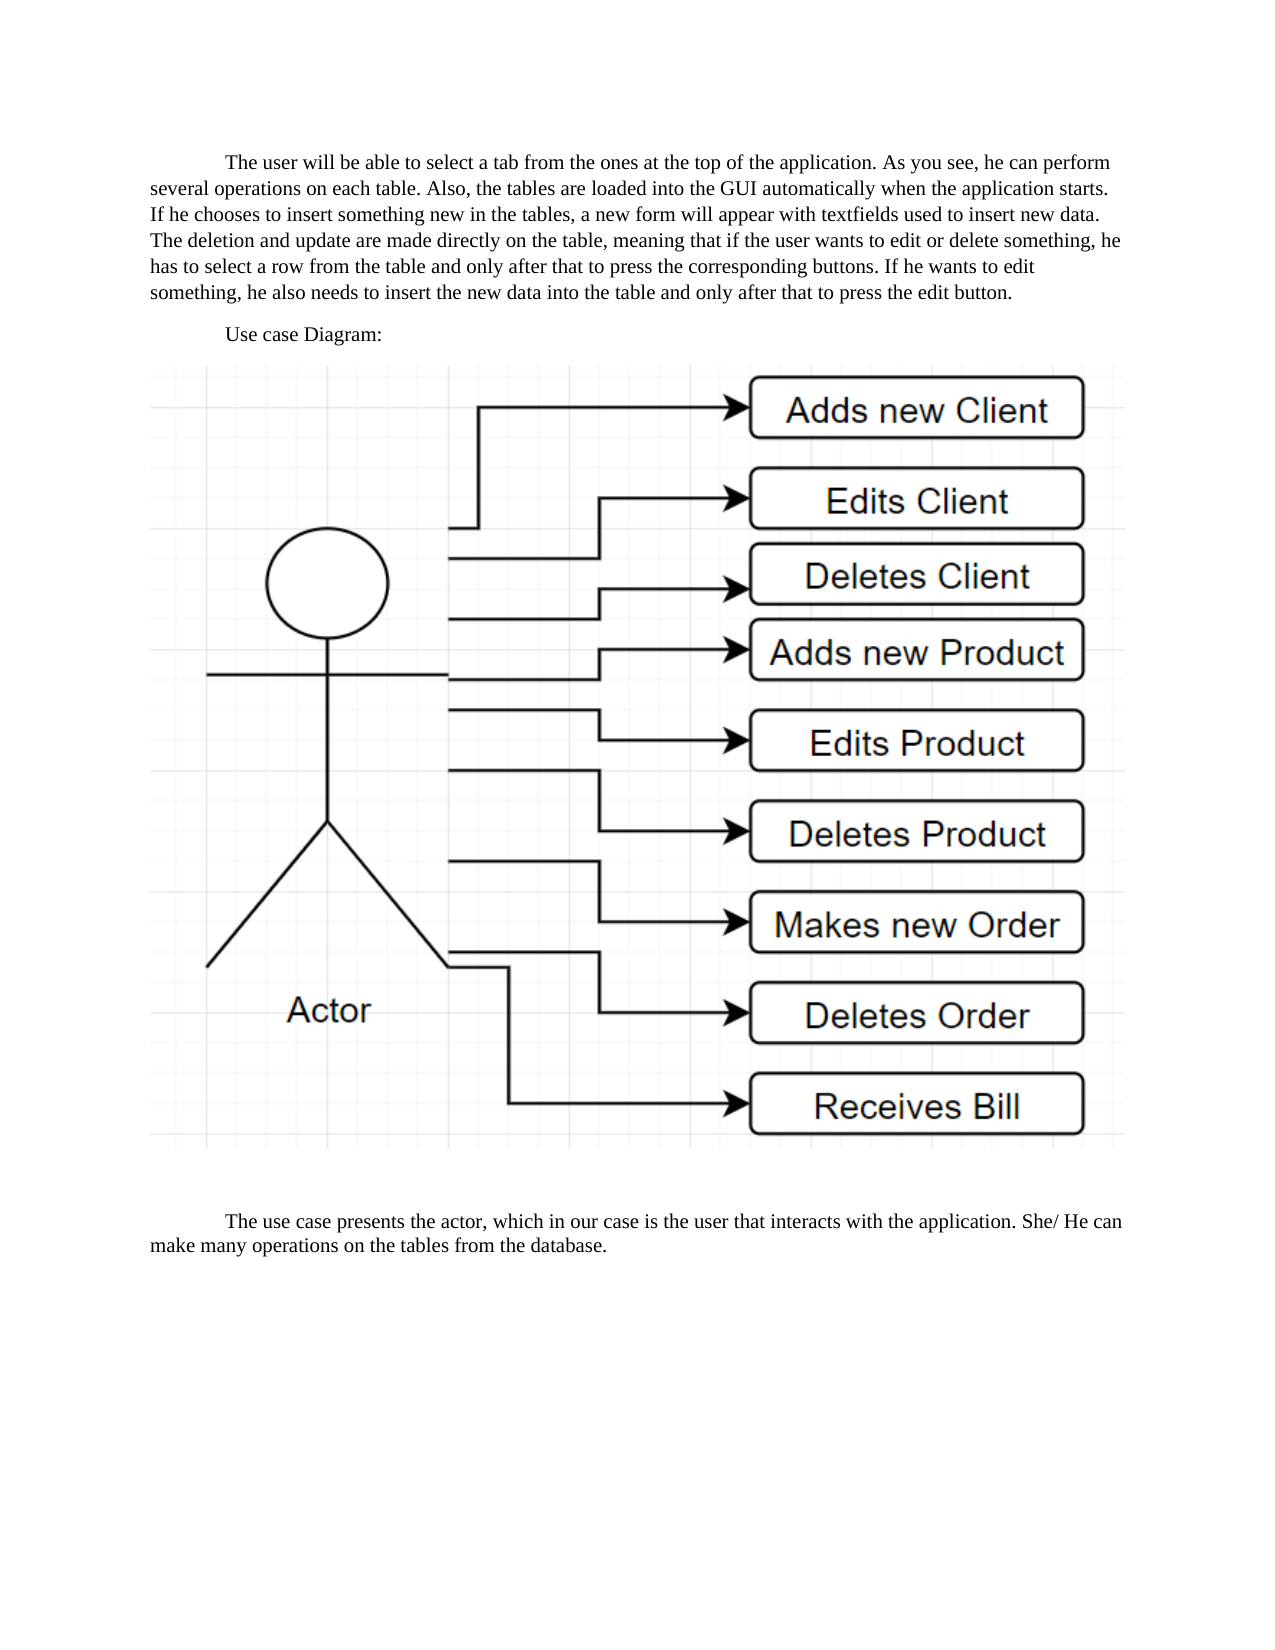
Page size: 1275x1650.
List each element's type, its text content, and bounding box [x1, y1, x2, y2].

text The user will be able to select a tab from the ones at the top of the application. As you see, he can perform several operations on each table. Also, the tables are loaded into the GUI automatically when the application starts. If he chooses to insert something new in the tables, a new form will appear with textfields used to insert new data. The deletion and update are made directly on the table, meaning that if the user wants to edit or delete something, he has to select a row from the table and only after that to press the corresponding buttons. If he wants to edit something, he also needs to insert the new data into the table and only after that to press the edit button. [150, 150, 1125, 304]
picture [150, 365, 1125, 1148]
text Use case Diagram: [150, 322, 1125, 346]
text The use case presents the actor, which in our case is the user that interacts with the application. She/ He can make many operations on the tables from the database. [150, 1209, 1125, 1257]
